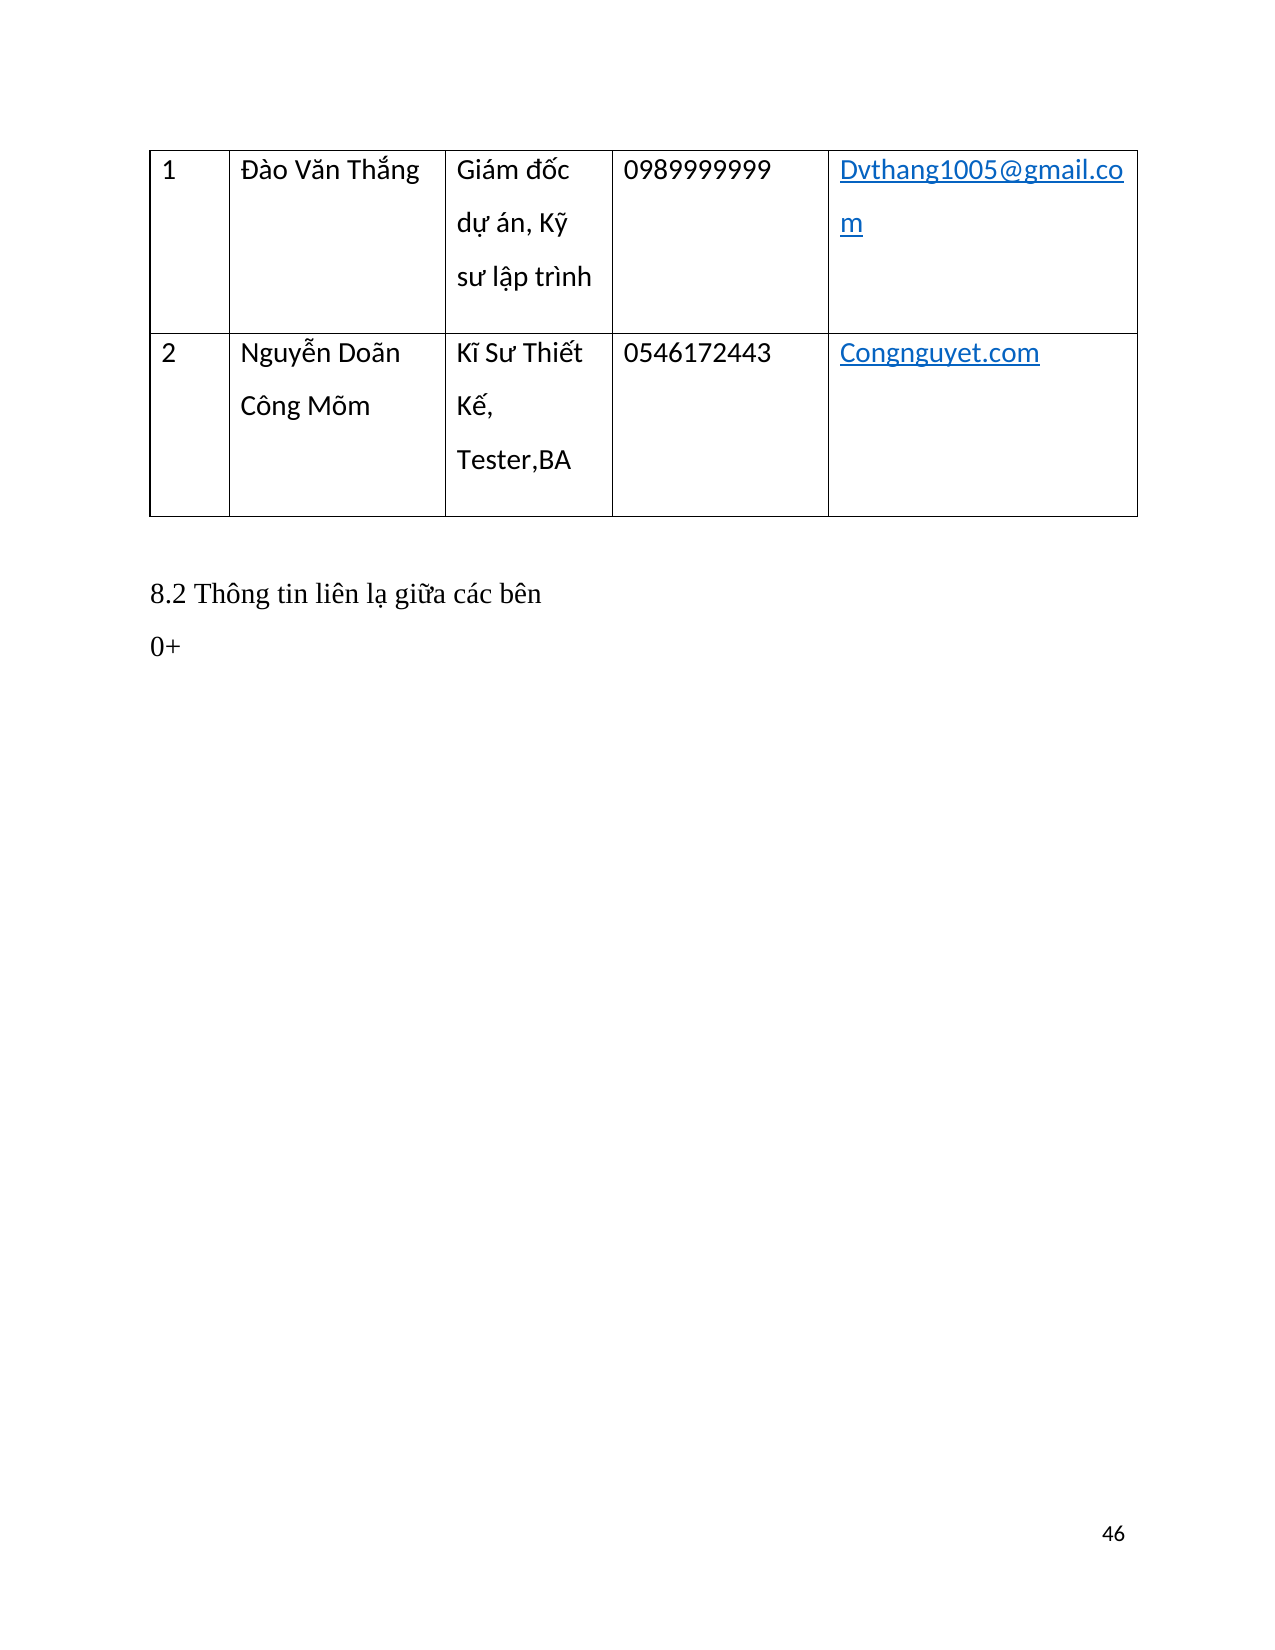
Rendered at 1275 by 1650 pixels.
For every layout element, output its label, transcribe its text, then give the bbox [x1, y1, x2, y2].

table_cell Kĩ Sư Thiết Kế, Tester,BA [446, 334, 612, 516]
table_cell Dvthang1005@gmail.com [829, 151, 1137, 333]
table_cell Nguyễn Doãn Công Mõm [230, 334, 445, 516]
table_cell 0546172443 [613, 334, 828, 516]
table_cell 0989999999 [613, 151, 828, 333]
table_cell Congnguyet.com [829, 334, 1137, 516]
table_cell Đào Văn Thắng [230, 151, 445, 333]
table_cell Giám đốc dự án, Kỹ sư lập trình [446, 151, 612, 333]
text 0+ [150, 629, 1125, 662]
text 8.2 Thông tin liên lạ giữa các bên [150, 576, 1125, 609]
table_cell 1 [151, 151, 229, 333]
table_cell 2 [151, 334, 229, 516]
